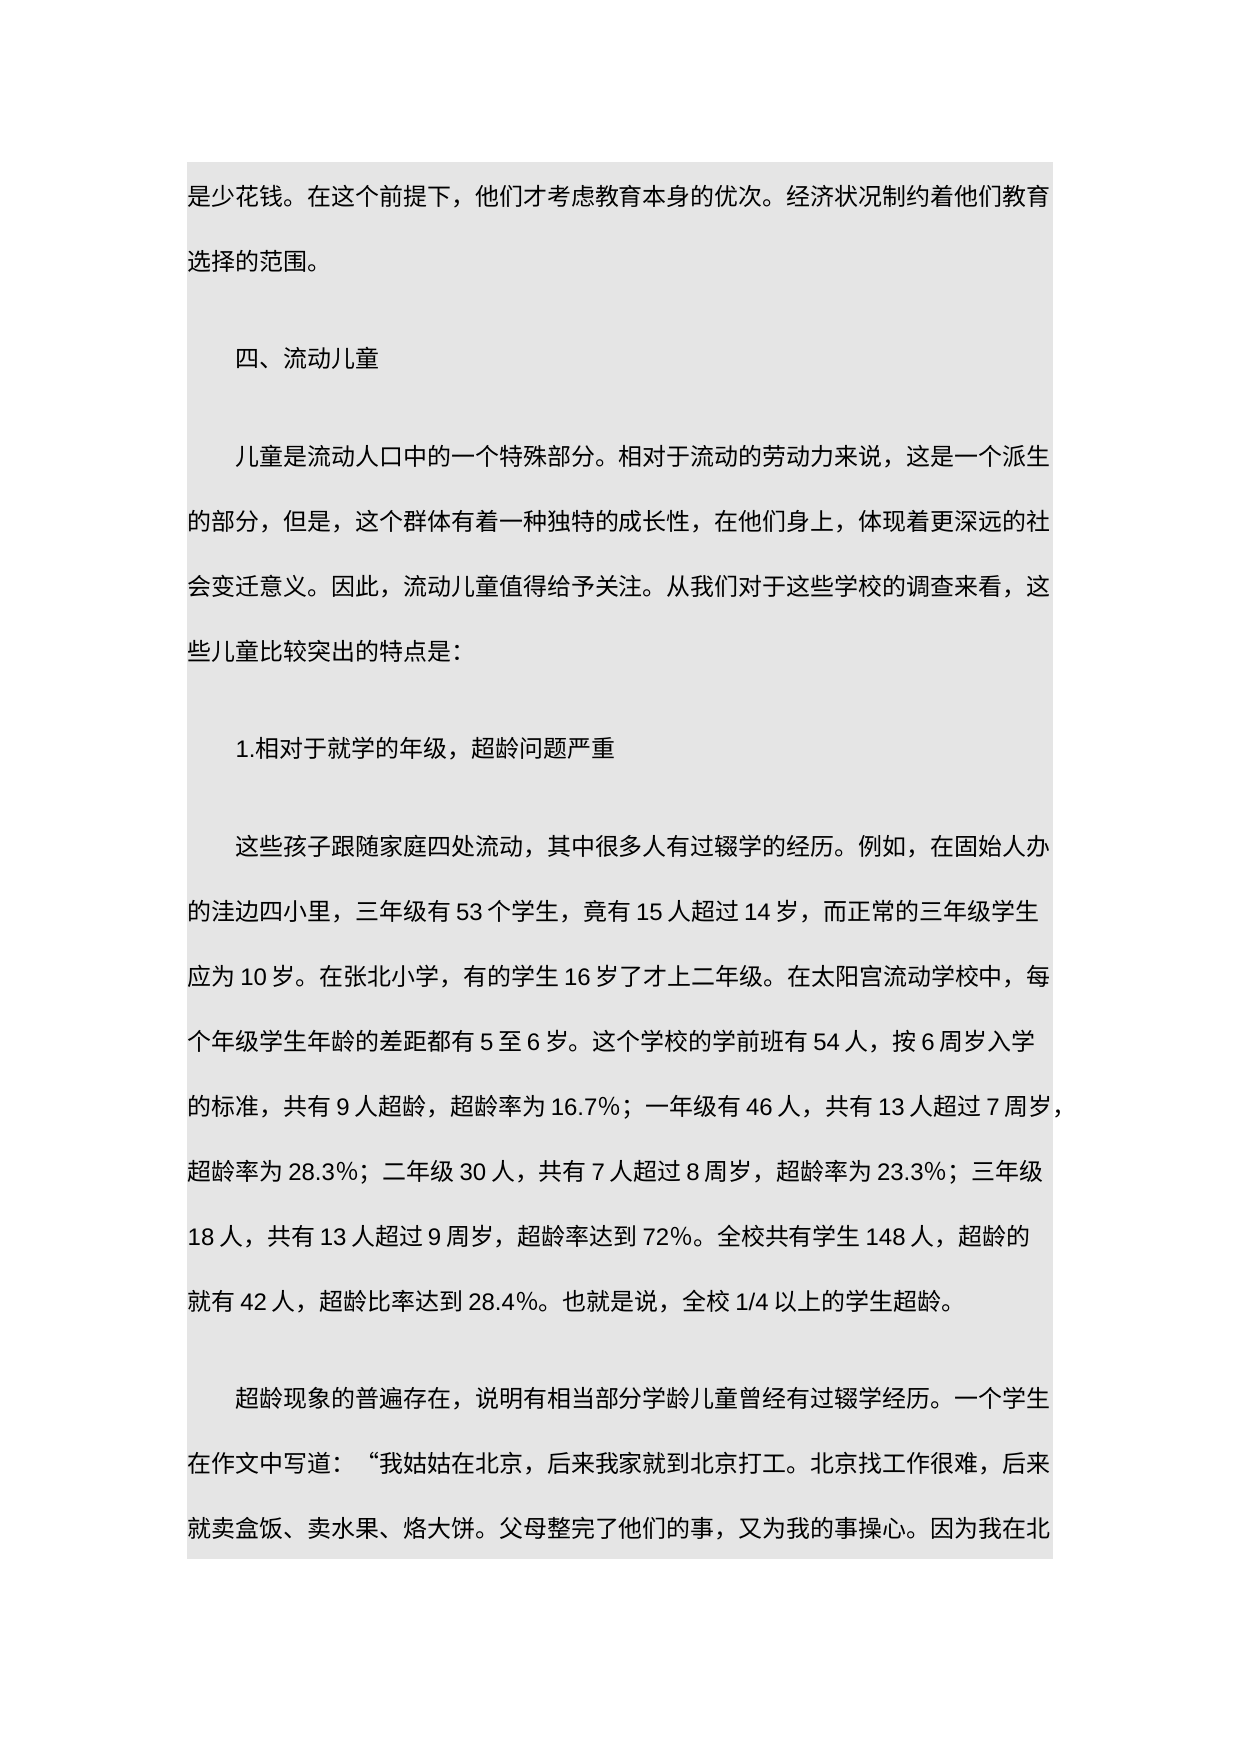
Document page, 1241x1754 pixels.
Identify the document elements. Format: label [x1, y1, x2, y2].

text [187, 162, 1053, 1559]
